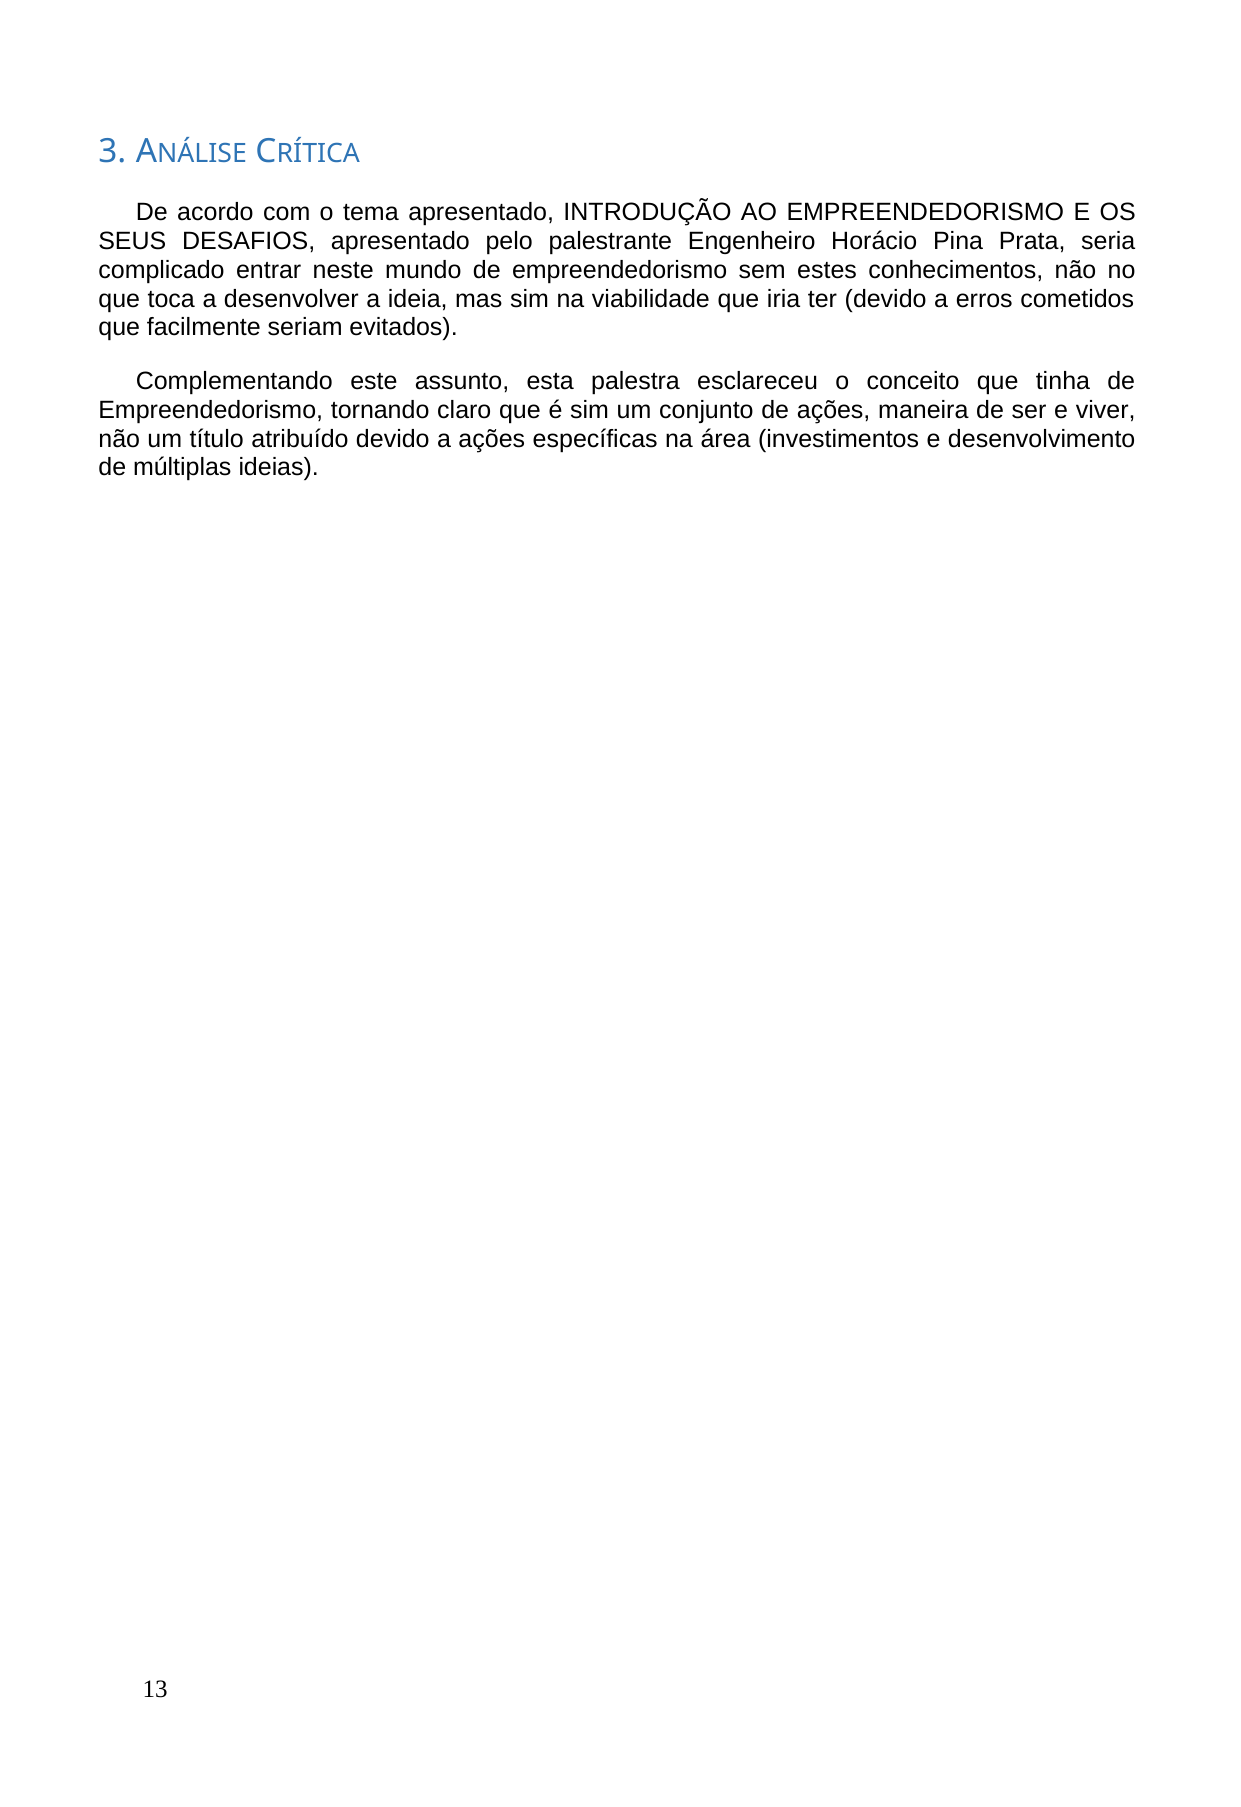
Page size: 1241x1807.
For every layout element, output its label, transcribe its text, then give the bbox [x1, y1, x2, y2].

subtitle Análise Crítica [98, 127, 1137, 172]
text De acordo com o tema apresentado, INTRODUÇÃO AO EMPREENDEDORISMO E OS SEUS DESAFIOS, apresentado pelo palestrante Engenheiro Horácio Pina Prata, seria complicado entrar neste mundo de empreendedorismo sem estes conhecimentos, não no que toca a desenvolver a ideia, mas sim na viabilidade que iria ter (devido a erros cometidos que facilmente seriam evitados). [98, 197, 1137, 341]
text Complementando este assunto, esta palestra esclareceu o conceito que tinha de Empreendedorismo, tornando claro que é sim um conjunto de ações, maneira de ser e viver, não um título atribuído devido a ações específicas na área (investimentos e desenvolvimento de múltiplas ideias). [98, 366, 1137, 481]
